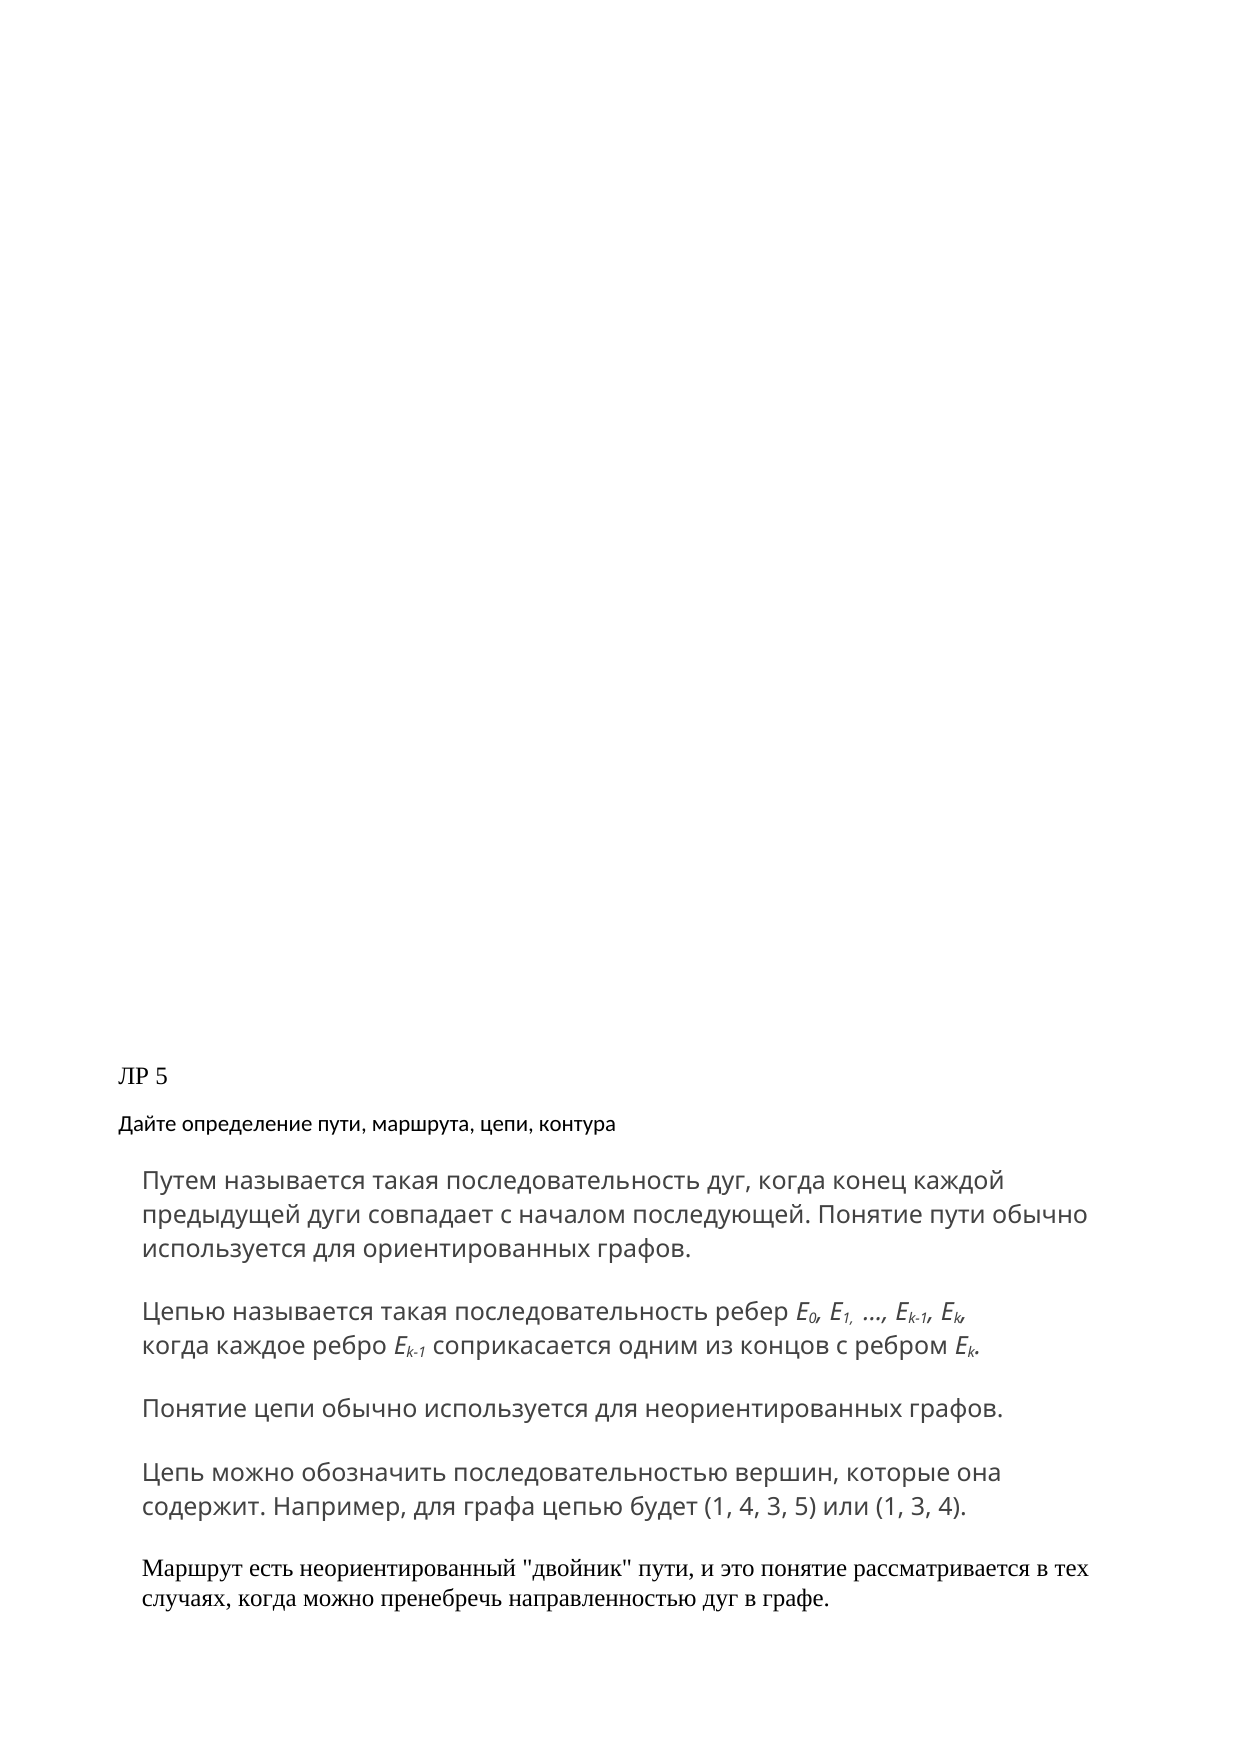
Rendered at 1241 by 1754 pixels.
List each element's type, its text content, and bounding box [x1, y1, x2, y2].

text Дайте определение пути, маршрута, цепи, контура [118, 1109, 1181, 1137]
text Цепь можно обозначить последовательностью вершин, которые она содержит. Например, для графа цепью будет (1, 4, 3, 5) или (1, 3, 4). [142, 1454, 1126, 1522]
text Маршрут есть неориентированный "двойник" пути, и это понятие рассматривается в тех случаях, когда можно пренебречь направленностью дуг в графе. [142, 1551, 1126, 1611]
text Понятие цепи обычно используется для неориентированных графов. [142, 1391, 1126, 1425]
text ЛР 5 [118, 1061, 1181, 1090]
text Цепью называется такая последовательность ребер Е0, E1, ..., Ek-1, Ek, когда каждое ребро Еk-1 соприкасается одним из концов с ребром Еk. [142, 1294, 1126, 1362]
text Путем называется такая последовательность дуг, когда конец каждой предыдущей дуги совпадает с началом последующей. Понятие пути обычно используется для ориентированных графов. [692, 1162, 1126, 1264]
